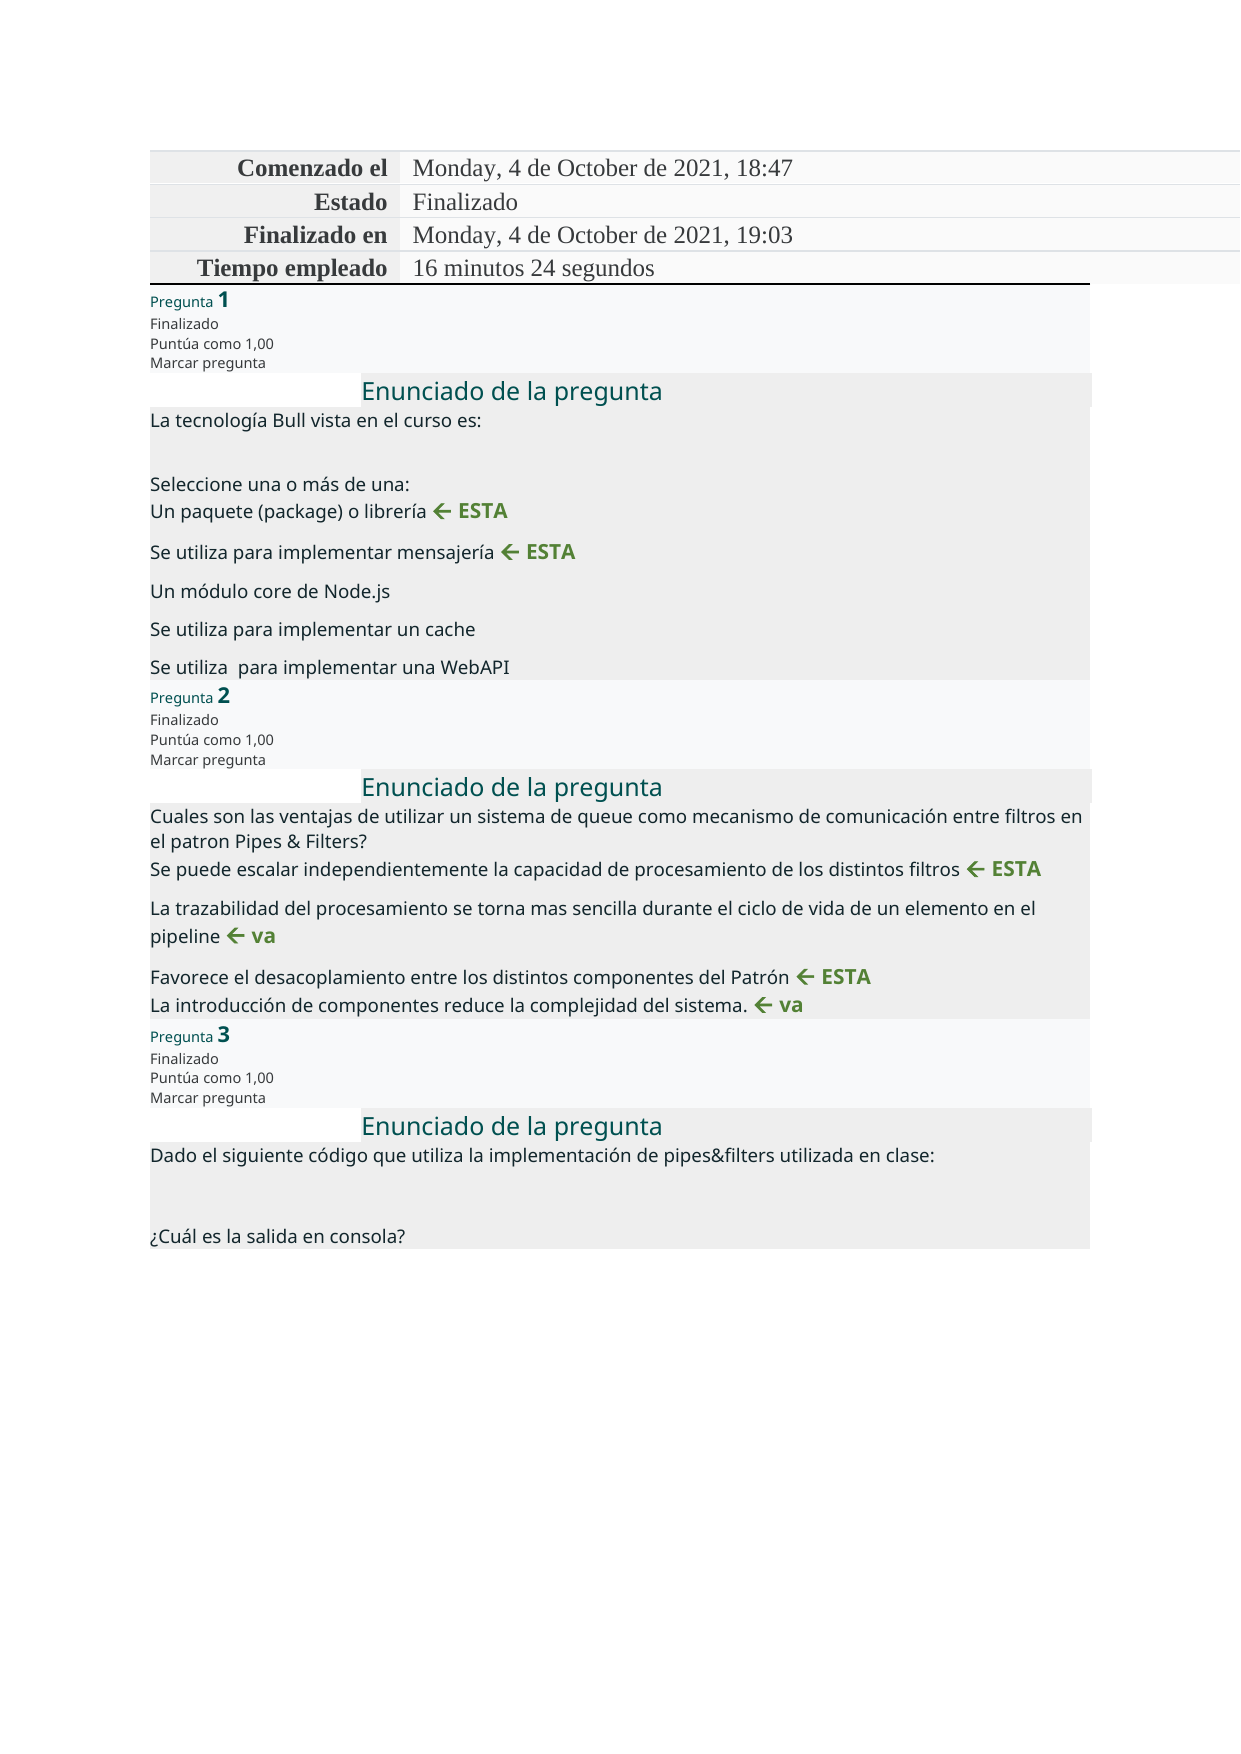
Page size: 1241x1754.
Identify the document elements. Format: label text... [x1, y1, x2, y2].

table_cell Estado [150, 185, 400, 217]
text Marcar pregunta [150, 749, 1090, 769]
table_header Monday, 4 de October de 2021, 18:47 [400, 152, 1240, 183]
text Favorece el desacoplamiento entre los distintos componentes del Patrón ESTA [150, 962, 1090, 990]
text Enunciado de la pregunta [361, 769, 1092, 803]
text Seleccione una o más de una: [150, 471, 1090, 496]
table_header Comenzado el [150, 152, 400, 183]
text ¿Cuál es la salida en consola? [150, 1223, 1090, 1249]
table_cell Tiempo empleado [150, 252, 400, 283]
table_cell 16 minutos 24 segundos [400, 252, 1240, 284]
text Se utiliza para implementar un cache [150, 616, 1090, 642]
text Finalizado [150, 709, 1090, 729]
text Enunciado de la pregunta [361, 373, 1092, 407]
text Se utiliza para implementar una WebAPI [150, 654, 1090, 680]
text Puntúa como 1,00 [150, 729, 1090, 749]
text Cuales son las ventajas de utilizar un sistema de queue como mecanismo de comunicación entre filtros en el patron Pipes & Filters? [150, 803, 1090, 854]
text Dado el siguiente código que utiliza la implementación de pipes&filters utilizada en clase: [150, 1142, 1090, 1168]
text Marcar pregunta [150, 1088, 1090, 1108]
text Pregunta 2 [150, 680, 1090, 709]
text Finalizado [150, 1048, 1090, 1068]
table_cell Monday, 4 de October de 2021, 19:03 [400, 218, 1240, 250]
text Marcar pregunta [150, 353, 1090, 373]
text Un módulo core de Node.js [150, 578, 1090, 604]
text Finalizado [150, 313, 1090, 333]
text Pregunta 1 [150, 285, 1090, 313]
text Puntúa como 1,00 [150, 333, 1090, 353]
text Un paquete (package) o librería ESTA [150, 496, 1090, 525]
table_cell Finalizado [400, 185, 1240, 217]
text La trazabilidad del procesamiento se torna mas sencilla durante el ciclo de vida de un elemento en el pipeline va [150, 895, 1090, 949]
text Pregunta 3 [150, 1019, 1090, 1048]
text La tecnología Bull vista en el curso es: [150, 407, 1090, 433]
text Se utiliza para implementar mensajería ESTA [150, 537, 1090, 566]
text Se puede escalar independientemente la capacidad de procesamiento de los distintos filtros ESTA [150, 854, 1090, 883]
table_cell Finalizado en [150, 218, 400, 250]
text Puntúa como 1,00 [150, 1068, 1090, 1088]
text Enunciado de la pregunta [361, 1108, 1092, 1142]
text La introducción de componentes reduce la complejidad del sistema. va [150, 990, 1090, 1019]
